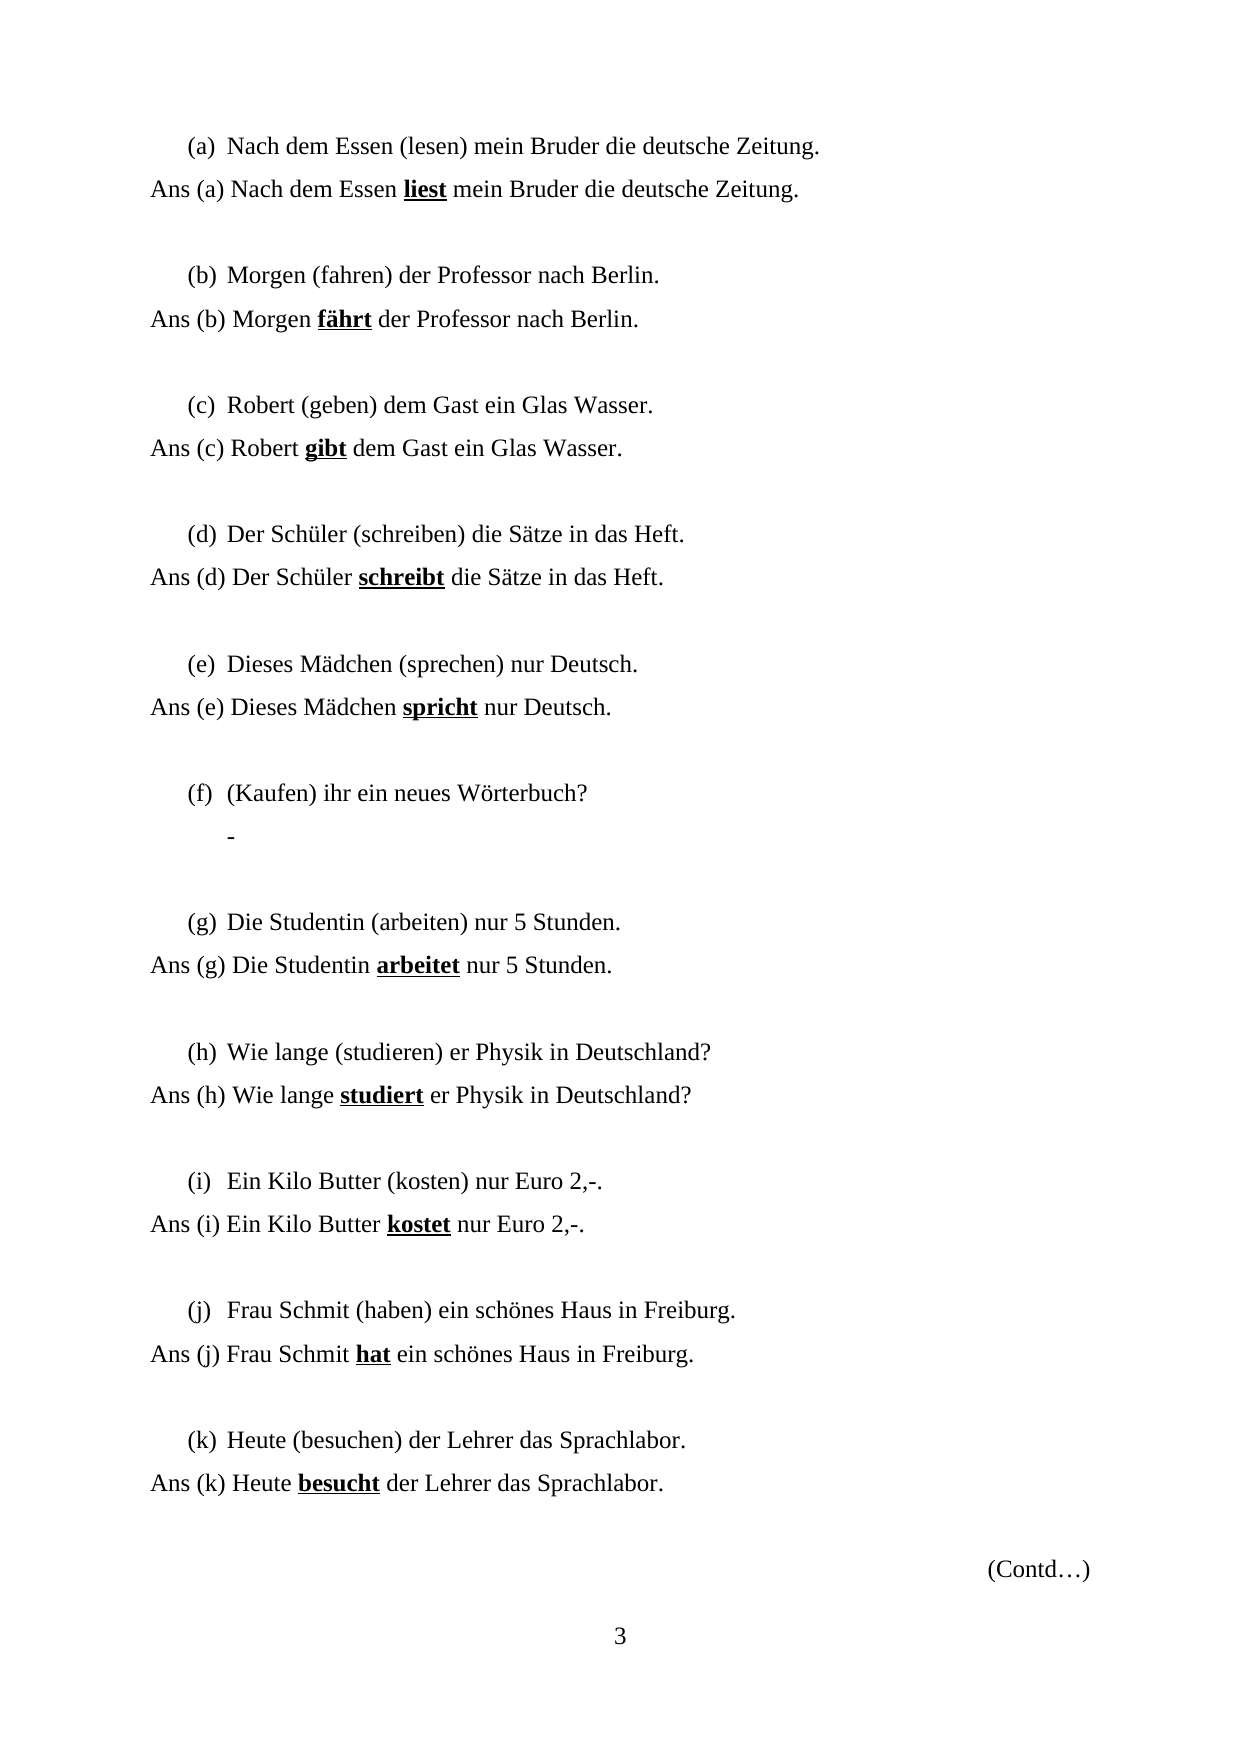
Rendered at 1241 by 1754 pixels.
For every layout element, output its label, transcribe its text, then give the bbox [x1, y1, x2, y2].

list Heute (besuchen) der Lehrer das Sprachlabor. [187, 1425, 1090, 1454]
list Der Schüler (schreiben) die Sätze in das Heft. [187, 519, 1090, 548]
text Ans (a) Nach dem Essen liest mein Bruder die deutsche Zeitung. [150, 174, 1090, 203]
list Ein Kilo Butter (kosten) nur Euro 2,-. [187, 1166, 1090, 1195]
list (Kaufen) ihr ein neues Wörterbuch? [187, 778, 1090, 807]
list Morgen (fahren) der Professor nach Berlin. [187, 261, 1090, 289]
text - [227, 821, 1090, 850]
list Frau Schmit (haben) ein schönes Haus in Freiburg. [187, 1296, 1090, 1324]
text Ans (c) Robert gibt dem Gast ein Glas Wasser. [150, 433, 1090, 462]
list Die Studentin (arbeiten) nur 5 Stunden. [187, 907, 1090, 936]
text Ans (k) Heute besucht der Lehrer das Sprachlabor. [150, 1468, 1090, 1497]
list Nach dem Essen (lesen) mein Bruder die deutsche Zeitung. [187, 131, 1090, 160]
text Ans (d) Der Schüler schreibt die Sätze in das Heft. [150, 562, 1090, 591]
text Ans (b) Morgen fährt der Professor nach Berlin. [150, 304, 1090, 332]
text Ans (j) Frau Schmit hat ein schönes Haus in Freiburg. [150, 1339, 1090, 1367]
text Ans (e) Dieses Mädchen spricht nur Deutsch. [150, 692, 1090, 721]
text (Contd…) [150, 1554, 1090, 1583]
list Robert (geben) dem Gast ein Glas Wasser. [187, 390, 1090, 419]
list Wie lange (studieren) er Physik in Deutschland? [187, 1037, 1090, 1066]
text Ans (h) Wie lange studiert er Physik in Deutschland? [150, 1080, 1090, 1109]
text Ans (i) Ein Kilo Butter kostet nur Euro 2,-. [150, 1209, 1090, 1238]
list Dieses Mädchen (sprechen) nur Deutsch. [187, 649, 1090, 677]
text Ans (g) Die Studentin arbeitet nur 5 Stunden. [150, 951, 1090, 979]
